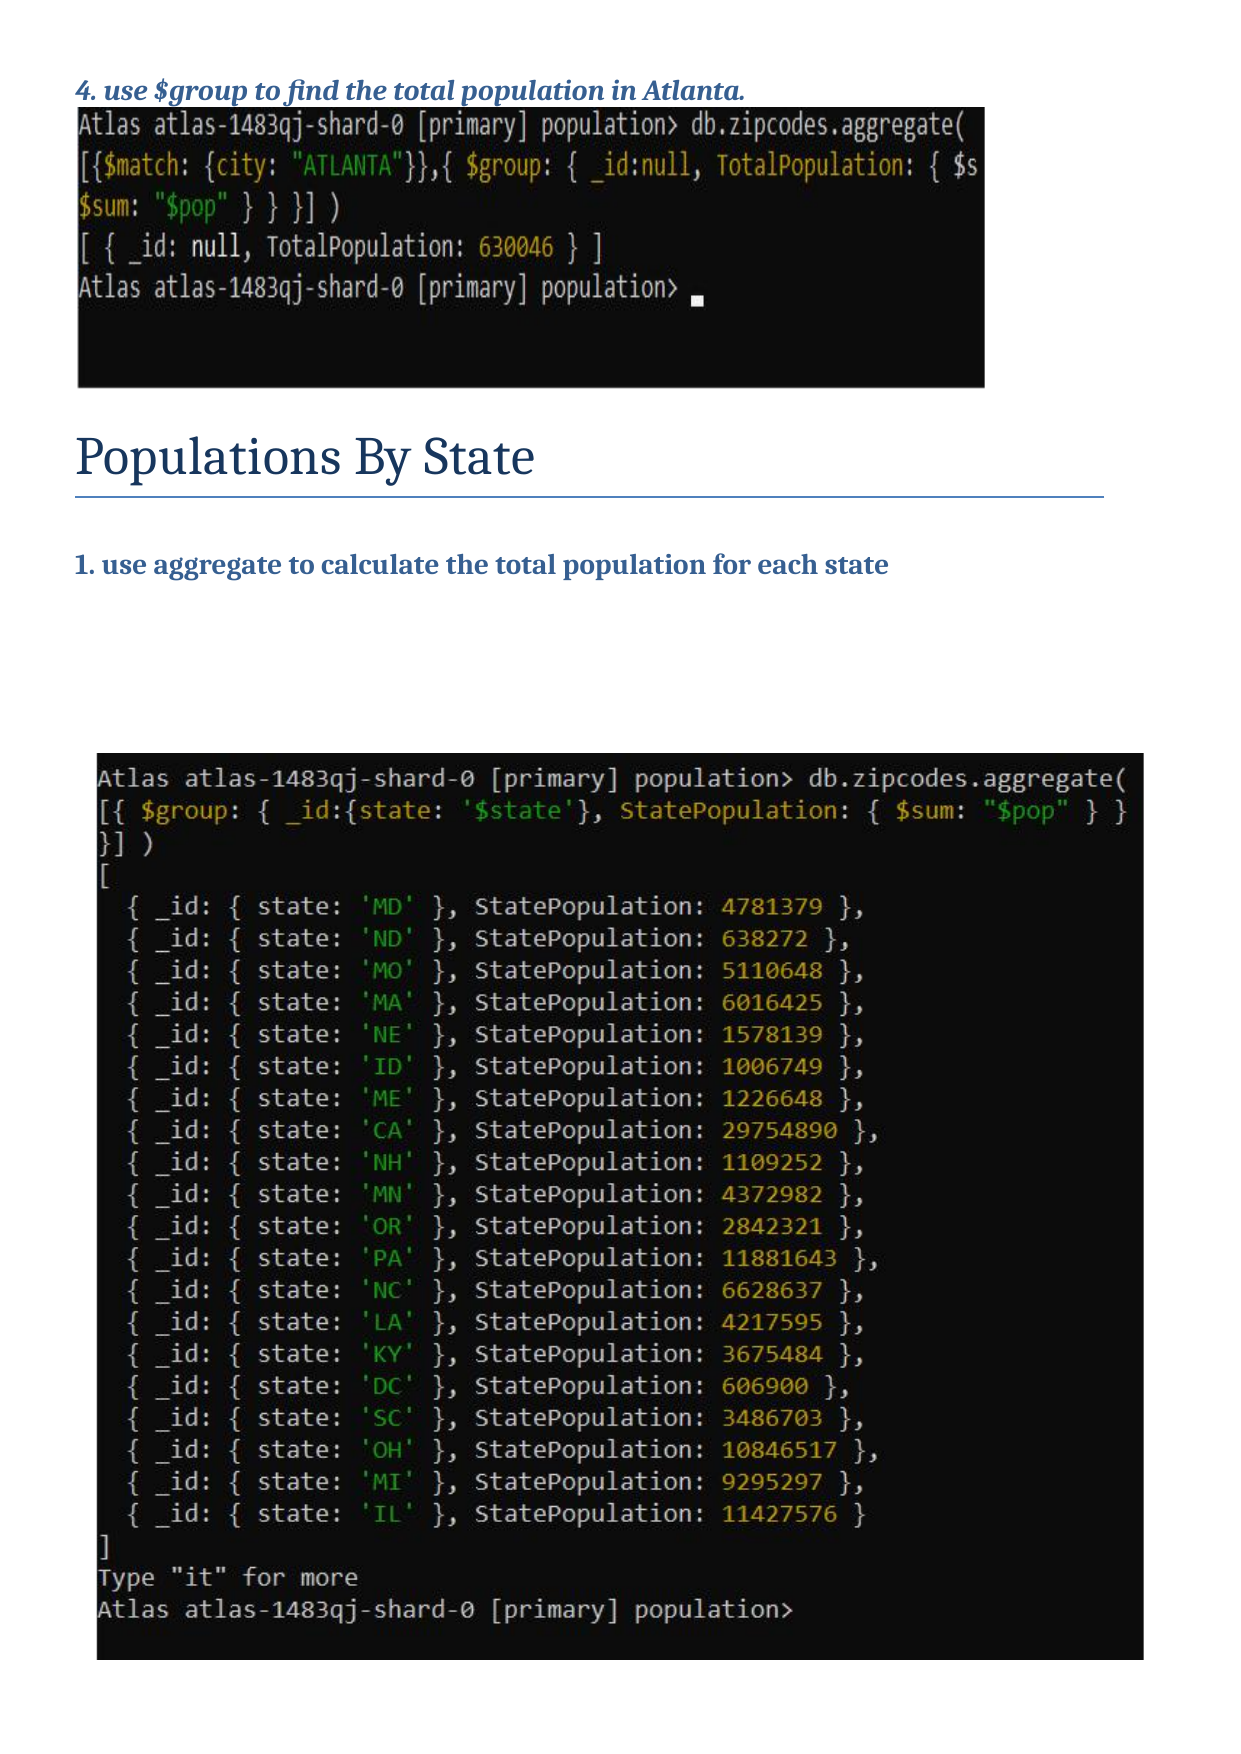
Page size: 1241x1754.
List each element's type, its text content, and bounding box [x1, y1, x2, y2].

subtitle 1. use aggregate to calculate the total population for each state [75, 548, 1104, 582]
subtitle 4. use $group to find the total population in Atlanta. [75, 74, 1104, 108]
picture [96, 753, 1144, 1660]
picture [75, 107, 1005, 400]
title Populations By State [75, 426, 1104, 496]
